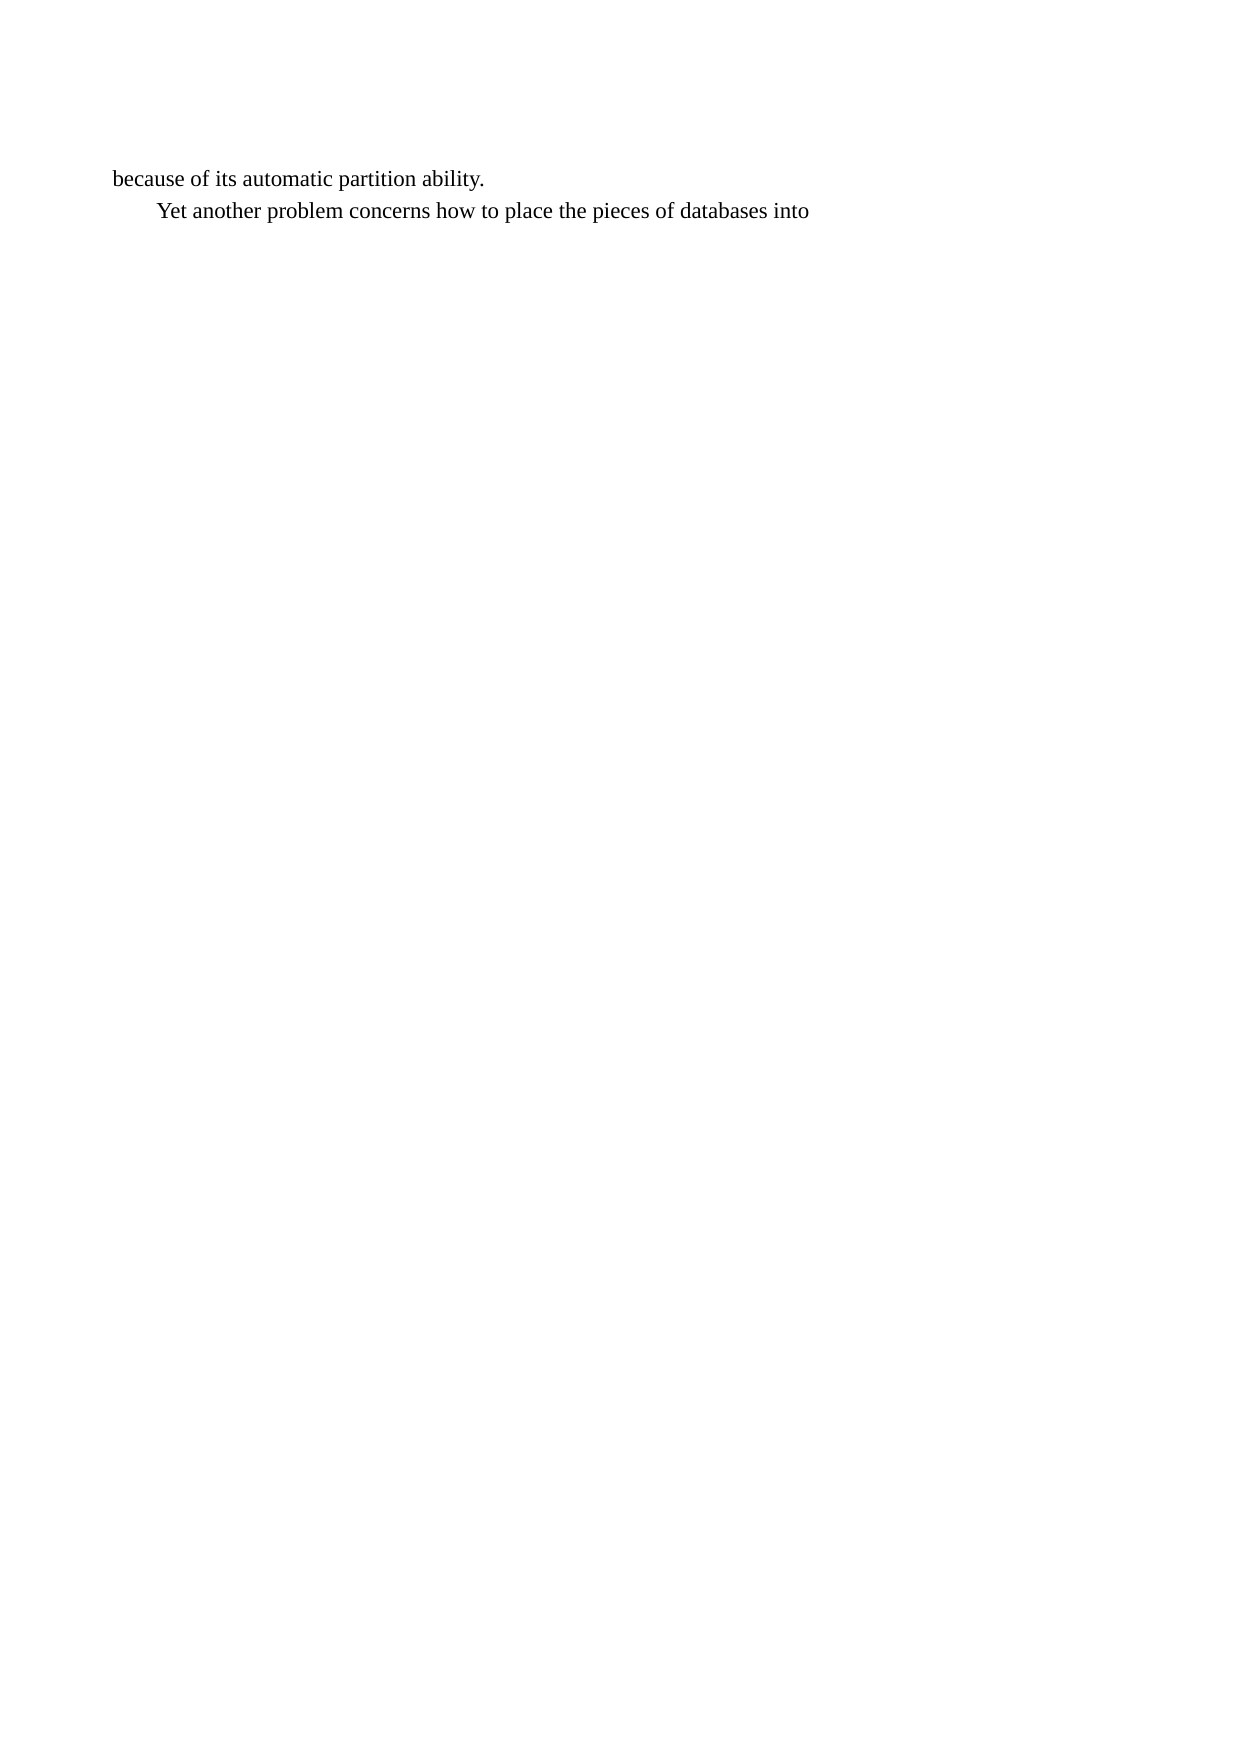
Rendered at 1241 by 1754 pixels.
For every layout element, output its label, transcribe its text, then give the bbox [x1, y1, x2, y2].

list Yet another problem concerns how to place the pieces of databases into [112, 194, 1128, 227]
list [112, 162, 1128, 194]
